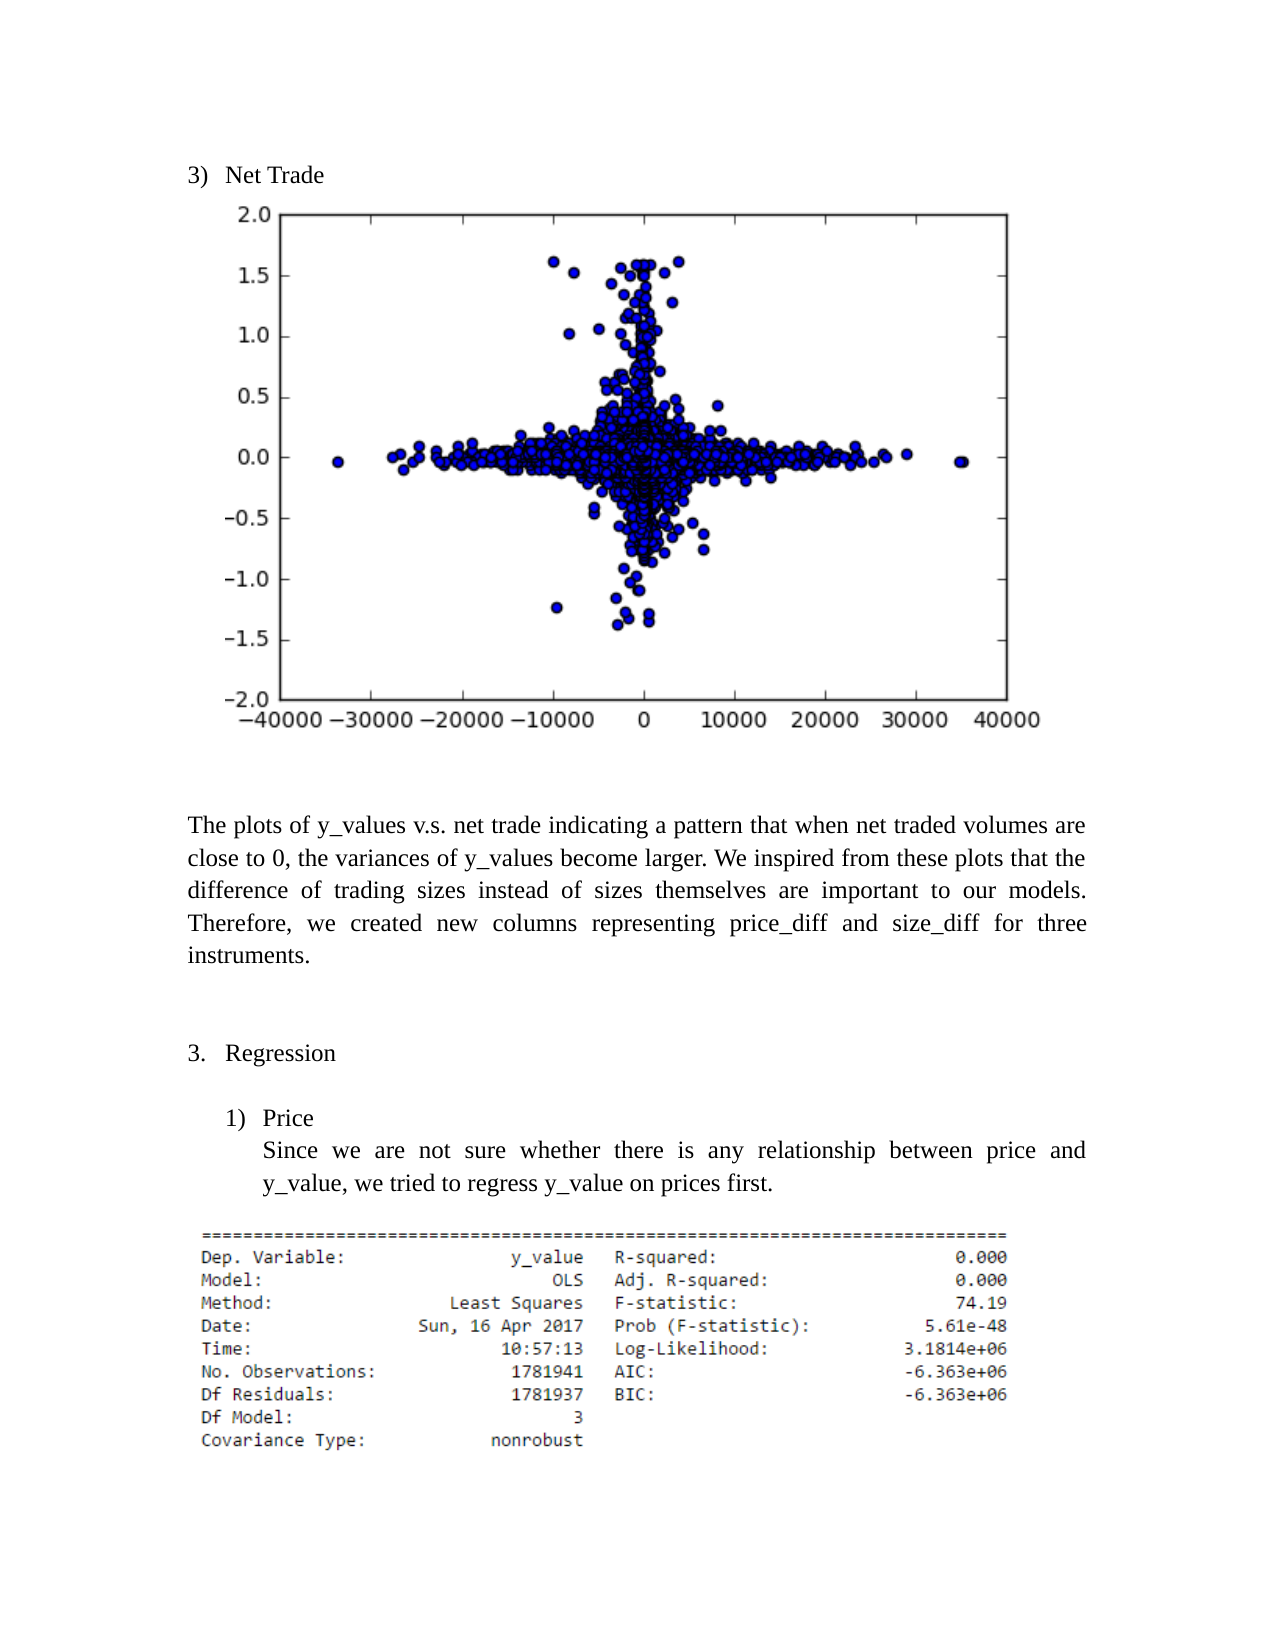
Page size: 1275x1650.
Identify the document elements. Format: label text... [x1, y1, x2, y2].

list Net Trade [187, 159, 1087, 191]
picture [187, 1231, 1053, 1453]
list Since we are not sure whether there is any relationship between price and y_value, we tried to regress y_value on prices first. [262, 1134, 1087, 1199]
list Regression [187, 1036, 1087, 1069]
picture [225, 191, 1072, 748]
text The plots of y_values v.s. net trade indicating a pattern that when net traded volumes are close to 0, the variances of y_values become larger. We inspired from these plots that the difference of trading sizes instead of sizes themselves are important to our models. Therefore, we created new columns representing price_diff and size_diff for three instruments. [187, 809, 1087, 971]
list Price [225, 1101, 1087, 1134]
